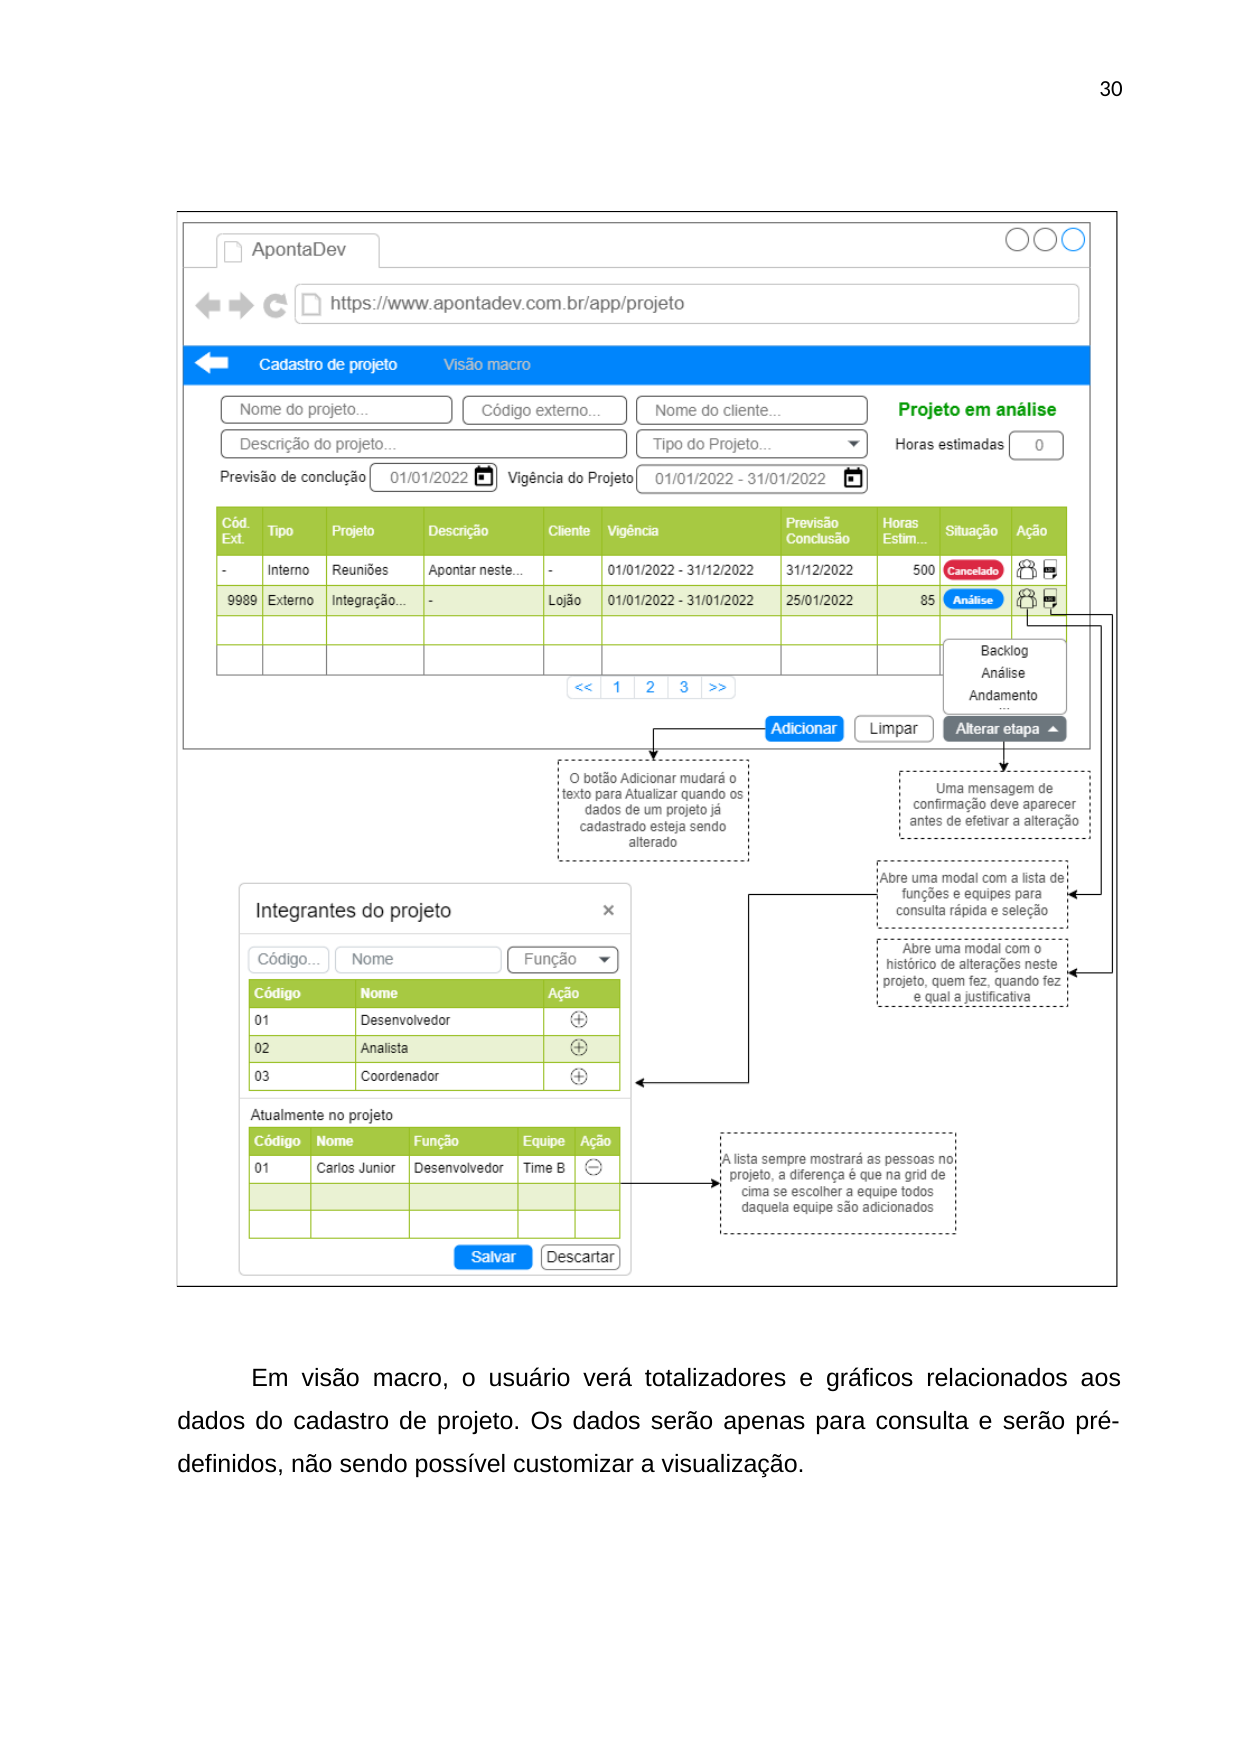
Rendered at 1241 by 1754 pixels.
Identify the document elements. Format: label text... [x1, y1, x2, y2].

picture [176, 211, 1122, 1287]
text Em visão macro, o usuário verá totalizadores e gráficos relacionados aos dados do cadastro de projeto. Os dados serão apenas para consulta e serão pré-definidos, não sendo possível customizar a visualização. [177, 1363, 1122, 1478]
